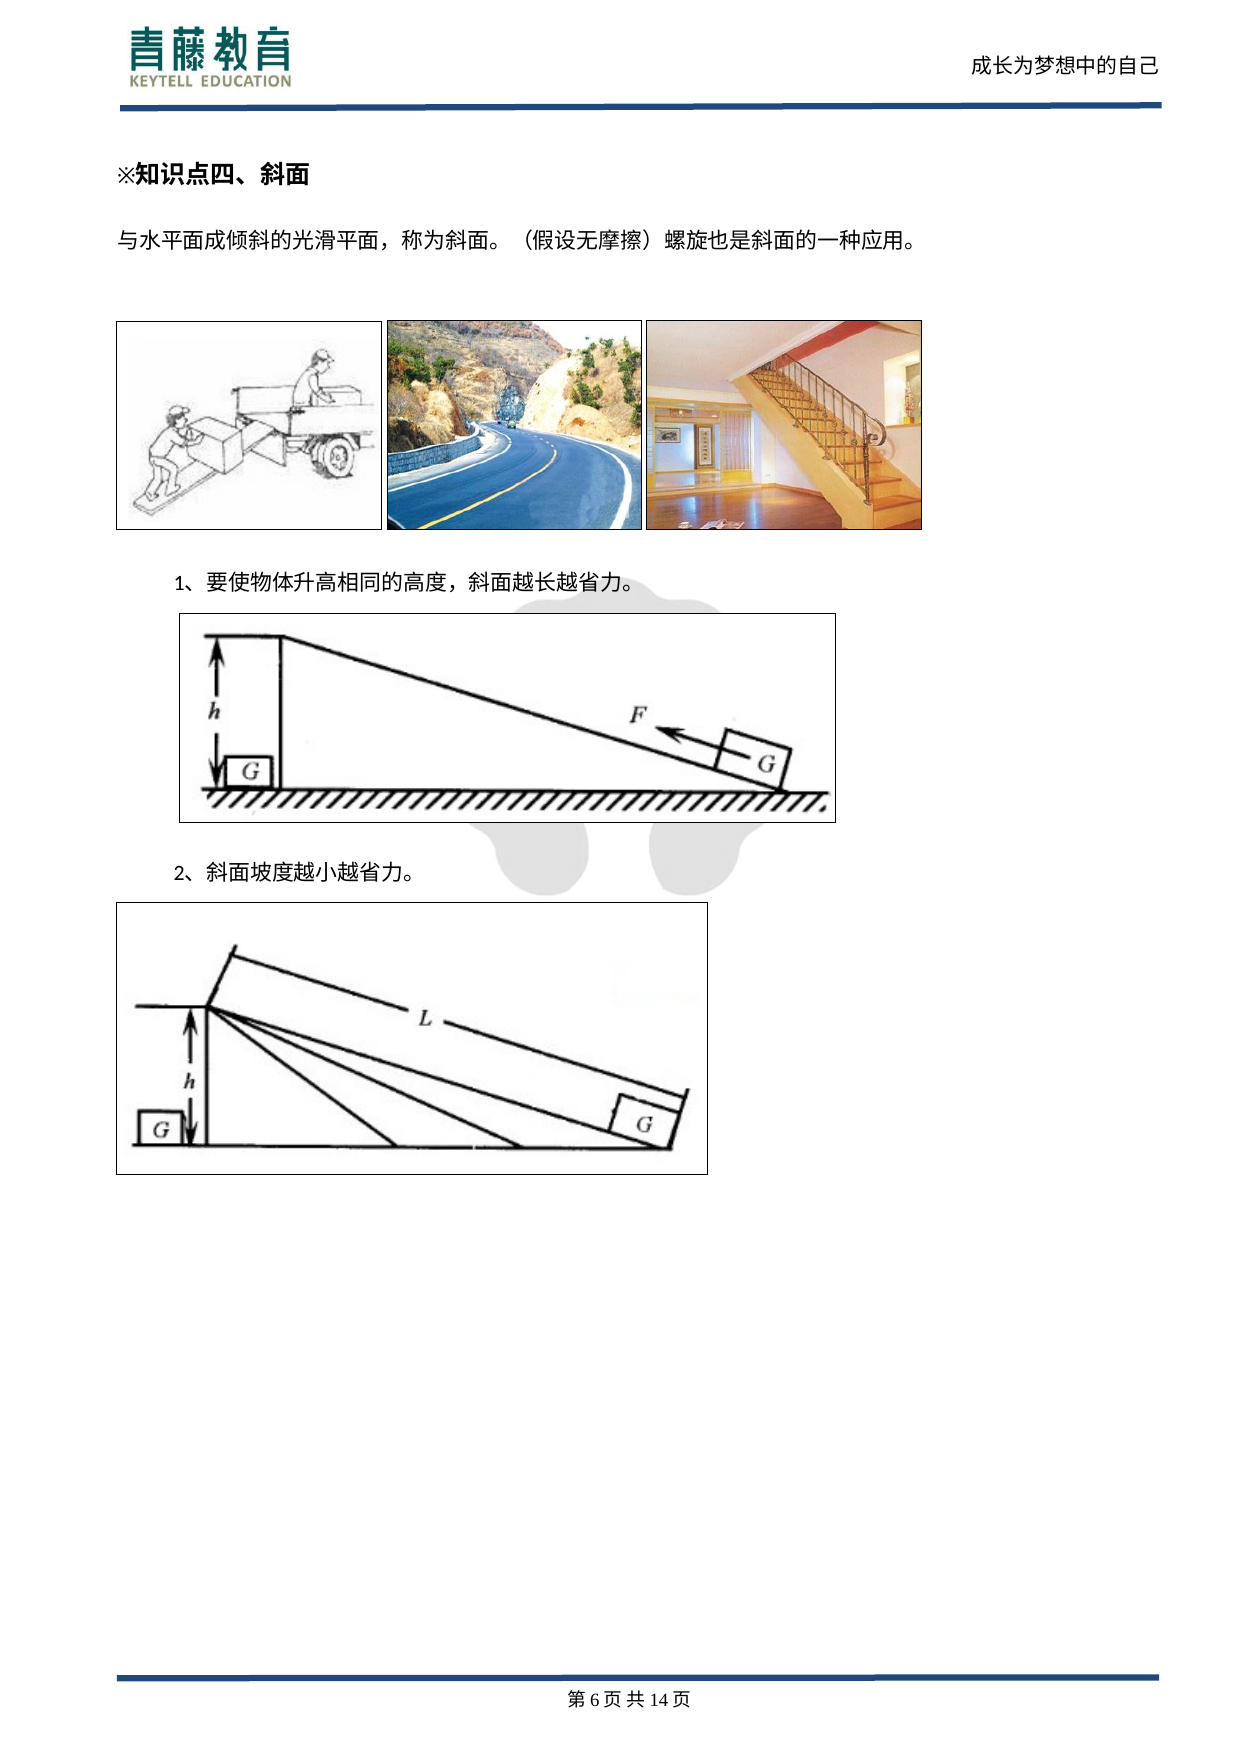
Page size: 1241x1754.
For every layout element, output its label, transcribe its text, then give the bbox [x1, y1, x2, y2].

text 2、斜面坡度越小越省力。 [161, 854, 1159, 887]
picture [113, 10, 303, 93]
picture [388, 321, 641, 529]
text 1、要使物体升高相同的高度，斜面越长越省力。 [161, 565, 1159, 597]
picture [647, 321, 921, 529]
text 与水平面成倾斜的光滑平面，称为斜面。（假设无摩擦）螺旋也是斜面的一种应用。 [117, 223, 1159, 304]
text ※知识点四、斜面 [117, 140, 1159, 205]
picture [117, 903, 707, 1174]
picture [117, 322, 381, 529]
picture [180, 614, 835, 822]
